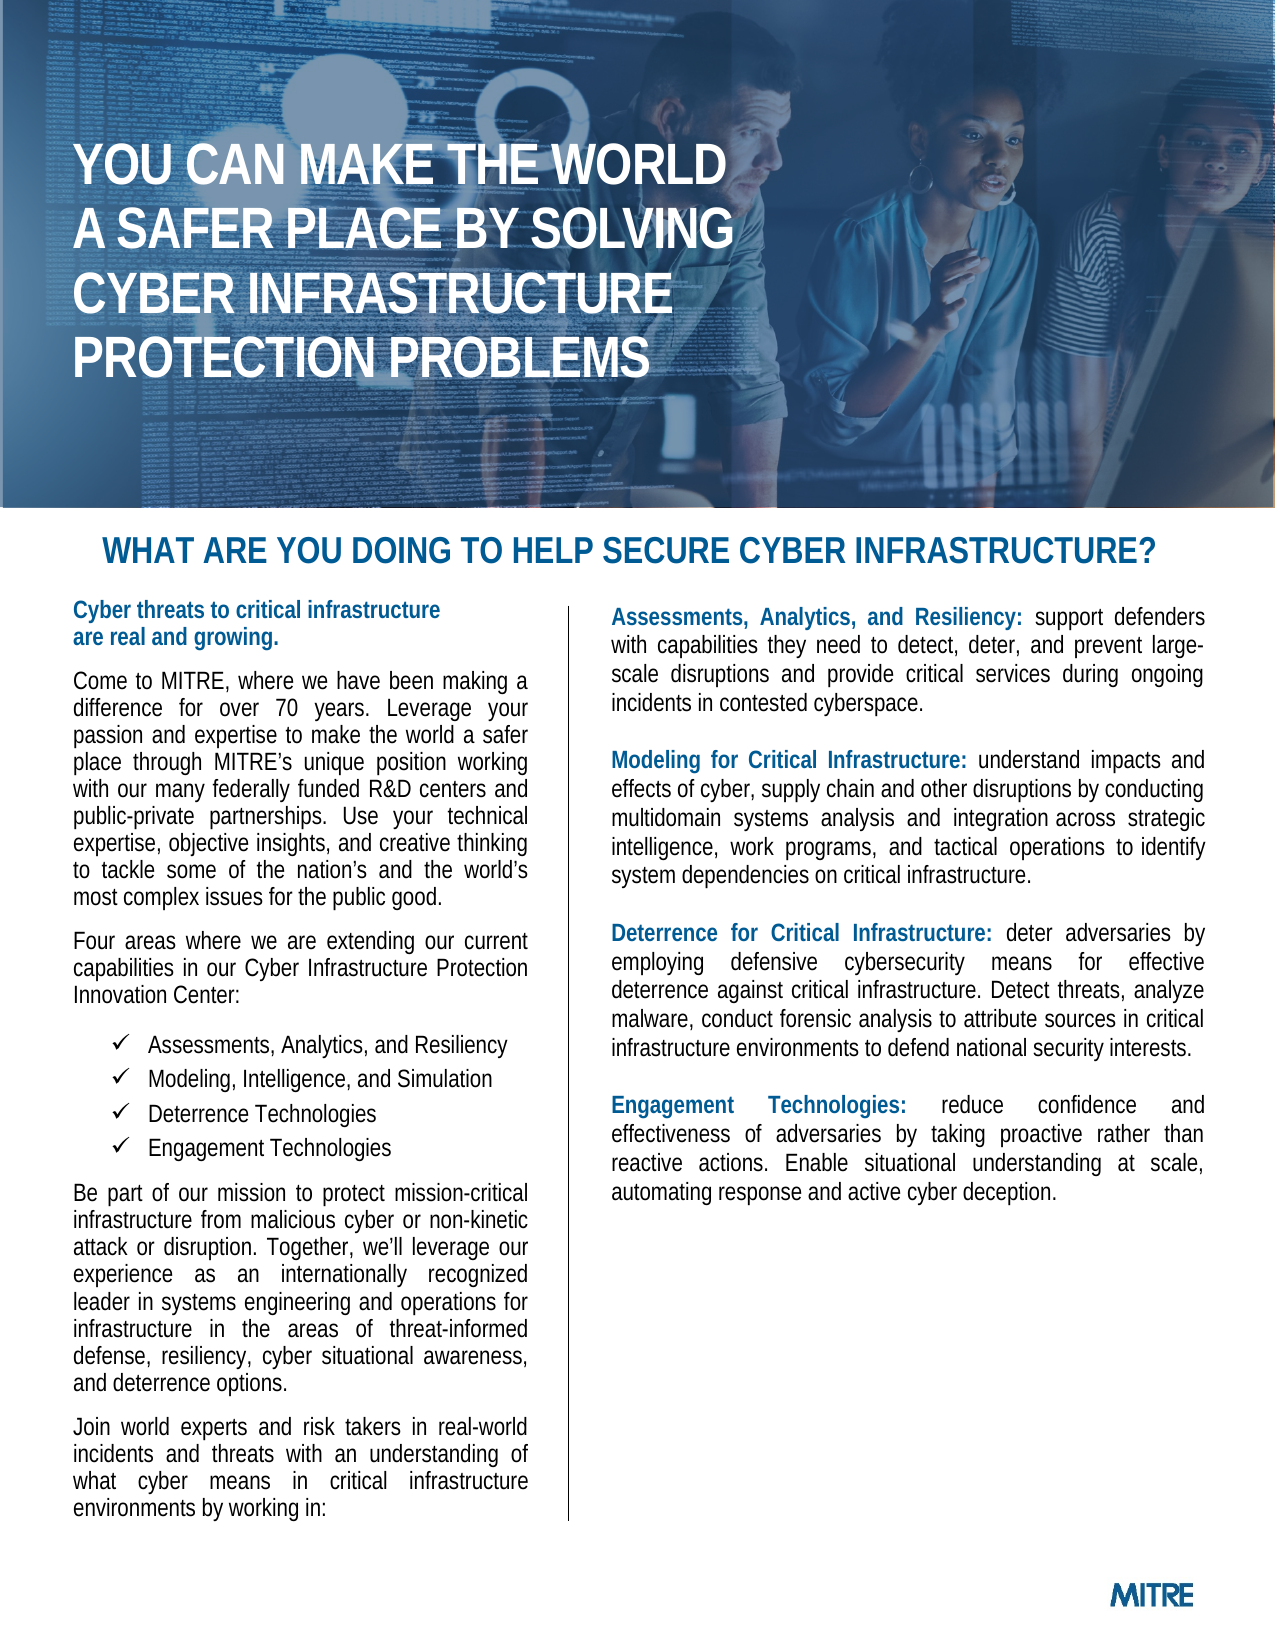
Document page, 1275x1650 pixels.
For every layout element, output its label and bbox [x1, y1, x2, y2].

picture [1106, 1577, 1199, 1613]
